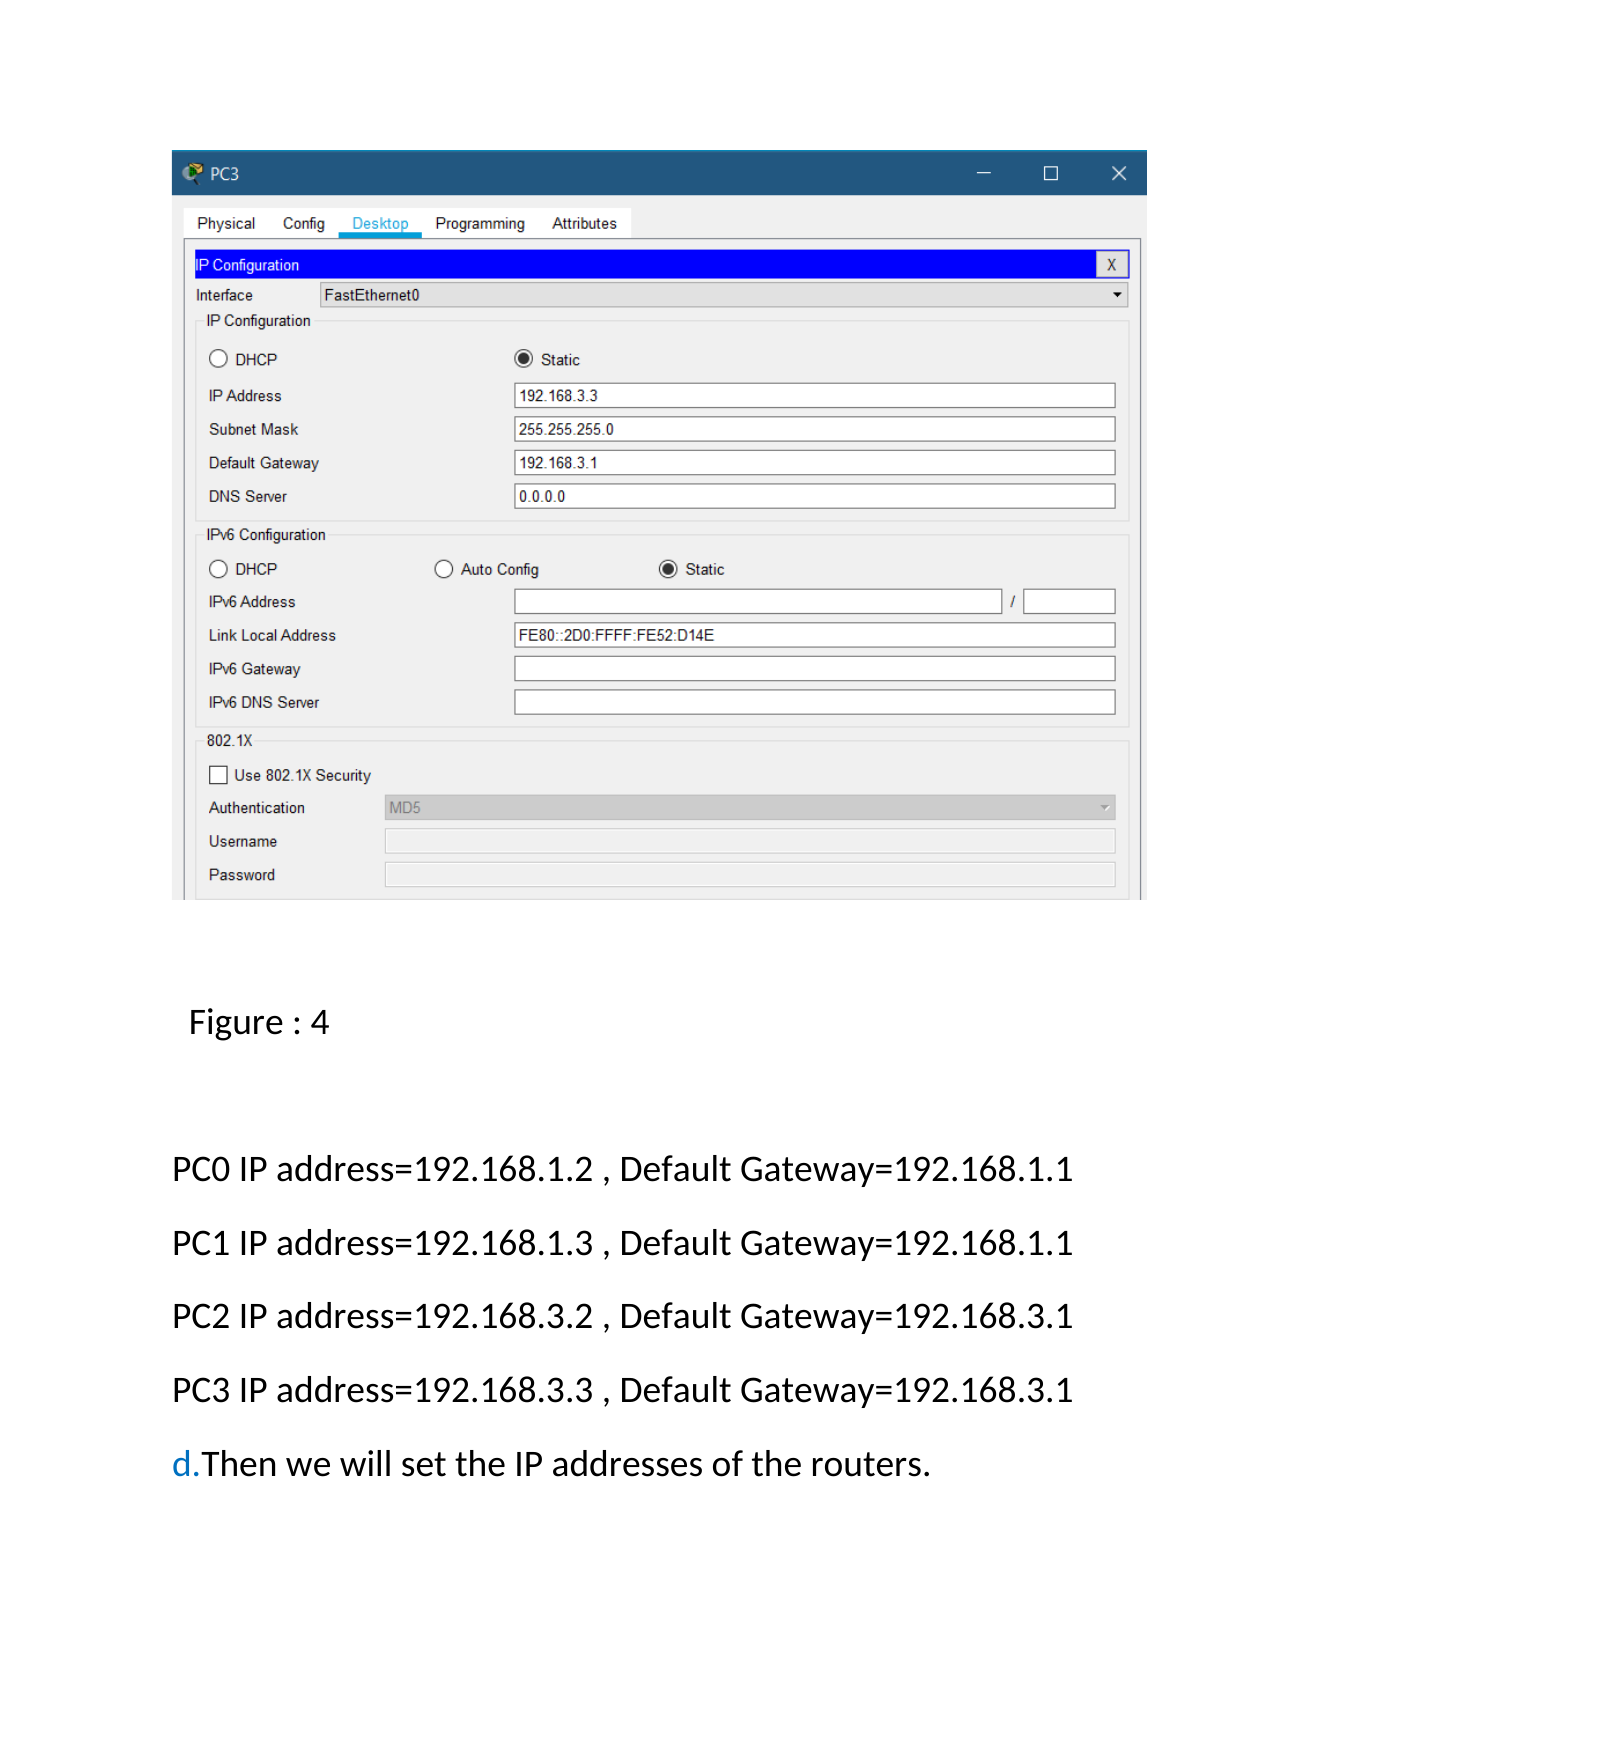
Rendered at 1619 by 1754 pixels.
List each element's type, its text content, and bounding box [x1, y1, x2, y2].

text PC1 IP address=192.168.1.3 , Default Gateway=192.168.1.1 [172, 1219, 1447, 1265]
picture [171, 152, 1147, 900]
text PC3 IP address=192.168.3.3 , Default Gateway=192.168.3.1 [172, 1366, 1447, 1412]
text PC2 IP address=192.168.3.2 , Default Gateway=192.168.3.1 [172, 1292, 1447, 1338]
text d.Then we will set the IP addresses of the routers. [172, 1439, 1447, 1485]
text Figure : 4 [172, 998, 1447, 1044]
text PC0 IP address=192.168.1.2 , Default Gateway=192.168.1.1 [172, 1145, 1447, 1191]
